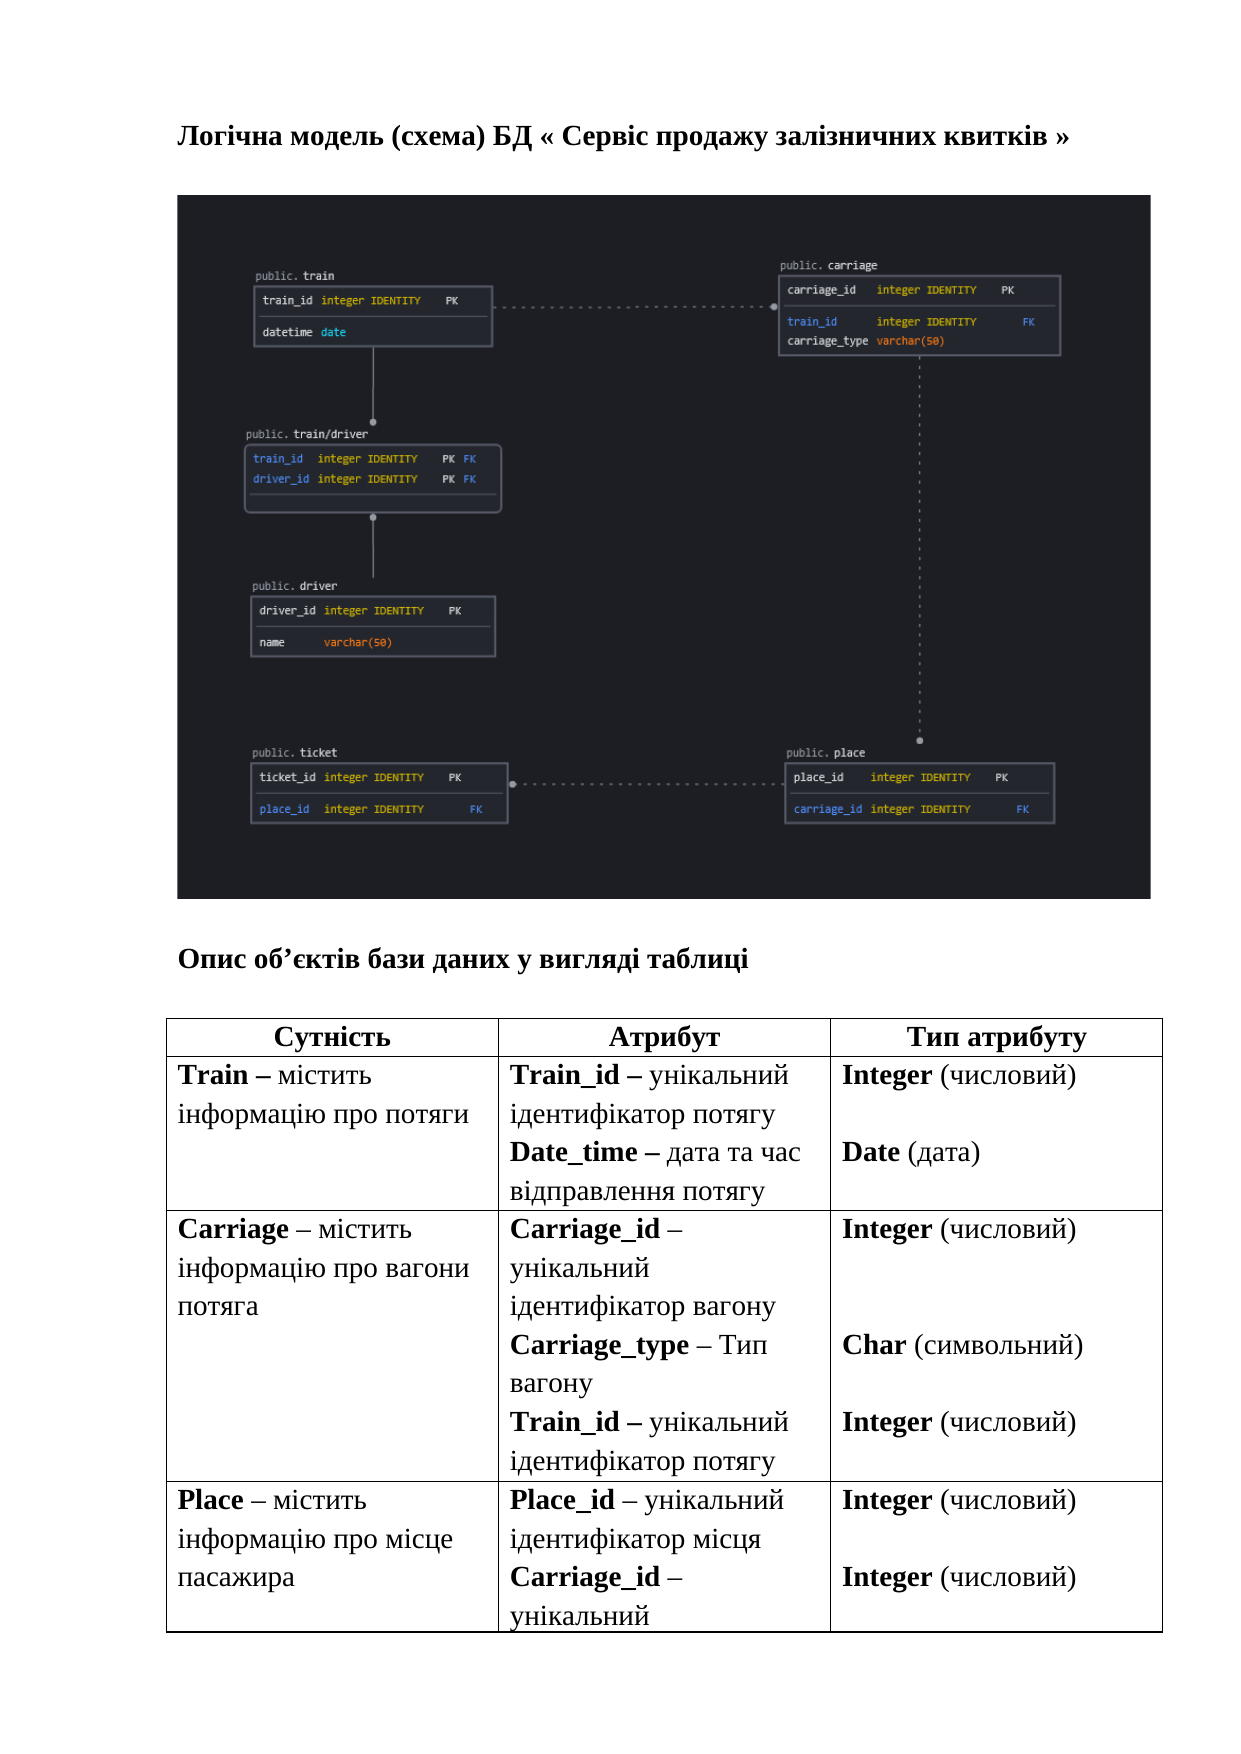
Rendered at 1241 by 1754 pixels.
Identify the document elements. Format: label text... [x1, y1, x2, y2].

table_cell Integer (числовий) Char (символьний) Integer (числовий) [831, 1211, 1162, 1481]
table_cell Train – містить інформацію про потяги [167, 1057, 498, 1210]
text Логічна модель (схема) БД « Сервіс продажу залізничних квитків » [177, 118, 1152, 152]
table_cell Train_id – унікальний ідентифікатор потягу Date_time – дата та час відправлення потягу [499, 1057, 830, 1210]
table_cell Integer (числовий) Date (дата) [831, 1057, 1162, 1210]
table_header Атрибут [499, 1019, 830, 1056]
table_header Сутність [167, 1019, 498, 1056]
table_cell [831, 1482, 1162, 1631]
table_header Тип атрибуту [831, 1019, 1162, 1056]
table_cell Carriage – містить інформацію про вагони потяга [167, 1211, 498, 1481]
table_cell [499, 1482, 830, 1631]
text Опис об’єктів бази даних у вигляді таблиці [177, 941, 1152, 974]
picture [177, 195, 1151, 899]
table_cell Carriage_id – унікальний ідентифікатор вагону Carriage_type – Тип вагону Train_id – унікальний ідентифікатор потягу [499, 1211, 830, 1481]
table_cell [167, 1482, 498, 1631]
